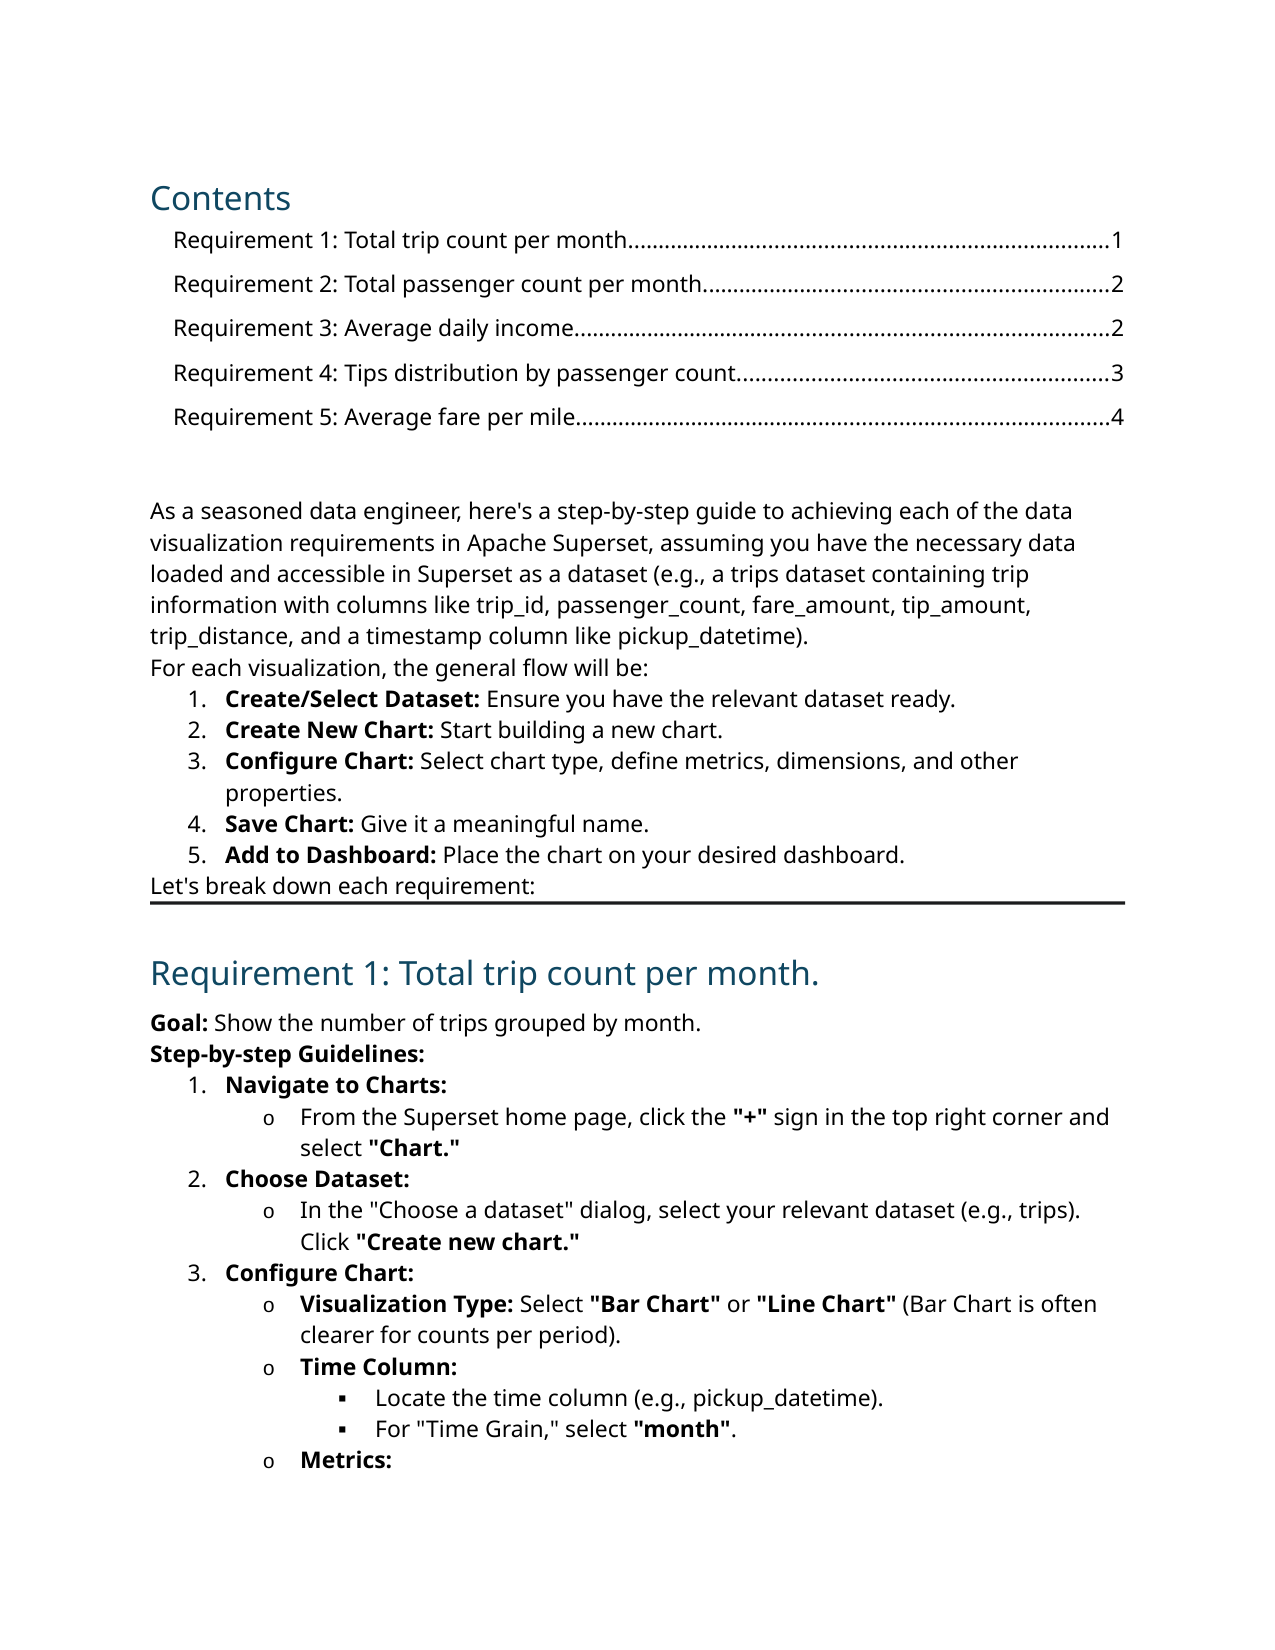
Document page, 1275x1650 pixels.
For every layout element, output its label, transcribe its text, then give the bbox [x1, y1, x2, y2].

list Choose Dataset: [187, 1163, 1125, 1194]
list For "Time Grain," select "month". [337, 1413, 1125, 1444]
list From the Superset home page, click the "+" sign in the top right corner and select "Chart." [262, 1100, 1125, 1163]
text Let's break down each requirement: [150, 870, 1125, 901]
list Add to Dashboard: Place the chart on your desired dashboard. [187, 839, 1125, 870]
list Navigate to Charts: [187, 1069, 1125, 1100]
list Locate the time column (e.g., pickup_datetime). [337, 1382, 1125, 1413]
list Time Column: [262, 1350, 1125, 1382]
list Metrics: [262, 1444, 1125, 1475]
list Create/Select Dataset: Ensure you have the relevant dataset ready. [187, 683, 1125, 714]
list Visualization Type: Select "Bar Chart" or "Line Chart" (Bar Chart is often clearer for counts per period). [262, 1288, 1125, 1350]
list Create New Chart: Start building a new chart. [187, 714, 1125, 745]
list In the "Choose a dataset" dialog, select your relevant dataset (e.g., trips). Click "Create new chart." [262, 1194, 1125, 1257]
text For each visualization, the general flow will be: [150, 651, 1125, 683]
text As a seasoned data engineer, here's a step-by-step guide to achieving each of the data visualization requirements in Apache Superset, assuming you have the necessary data loaded and accessible in Superset as a dataset (e.g., a trips dataset containing trip information with columns like trip_id, passenger_count, fare_amount, tip_amount, trip_distance, and a timestamp column like pickup_datetime). [150, 495, 1125, 651]
text Goal: Show the number of trips grouped by month. [150, 1007, 1125, 1038]
list Save Chart: Give it a meaningful name. [187, 808, 1125, 839]
list Configure Chart: [187, 1257, 1125, 1288]
subtitle Requirement 1: Total trip count per month. [150, 949, 1125, 995]
text Step-by-step Guidelines: [150, 1038, 1125, 1069]
list Configure Chart: Select chart type, define metrics, dimensions, and other properties. [187, 745, 1125, 808]
